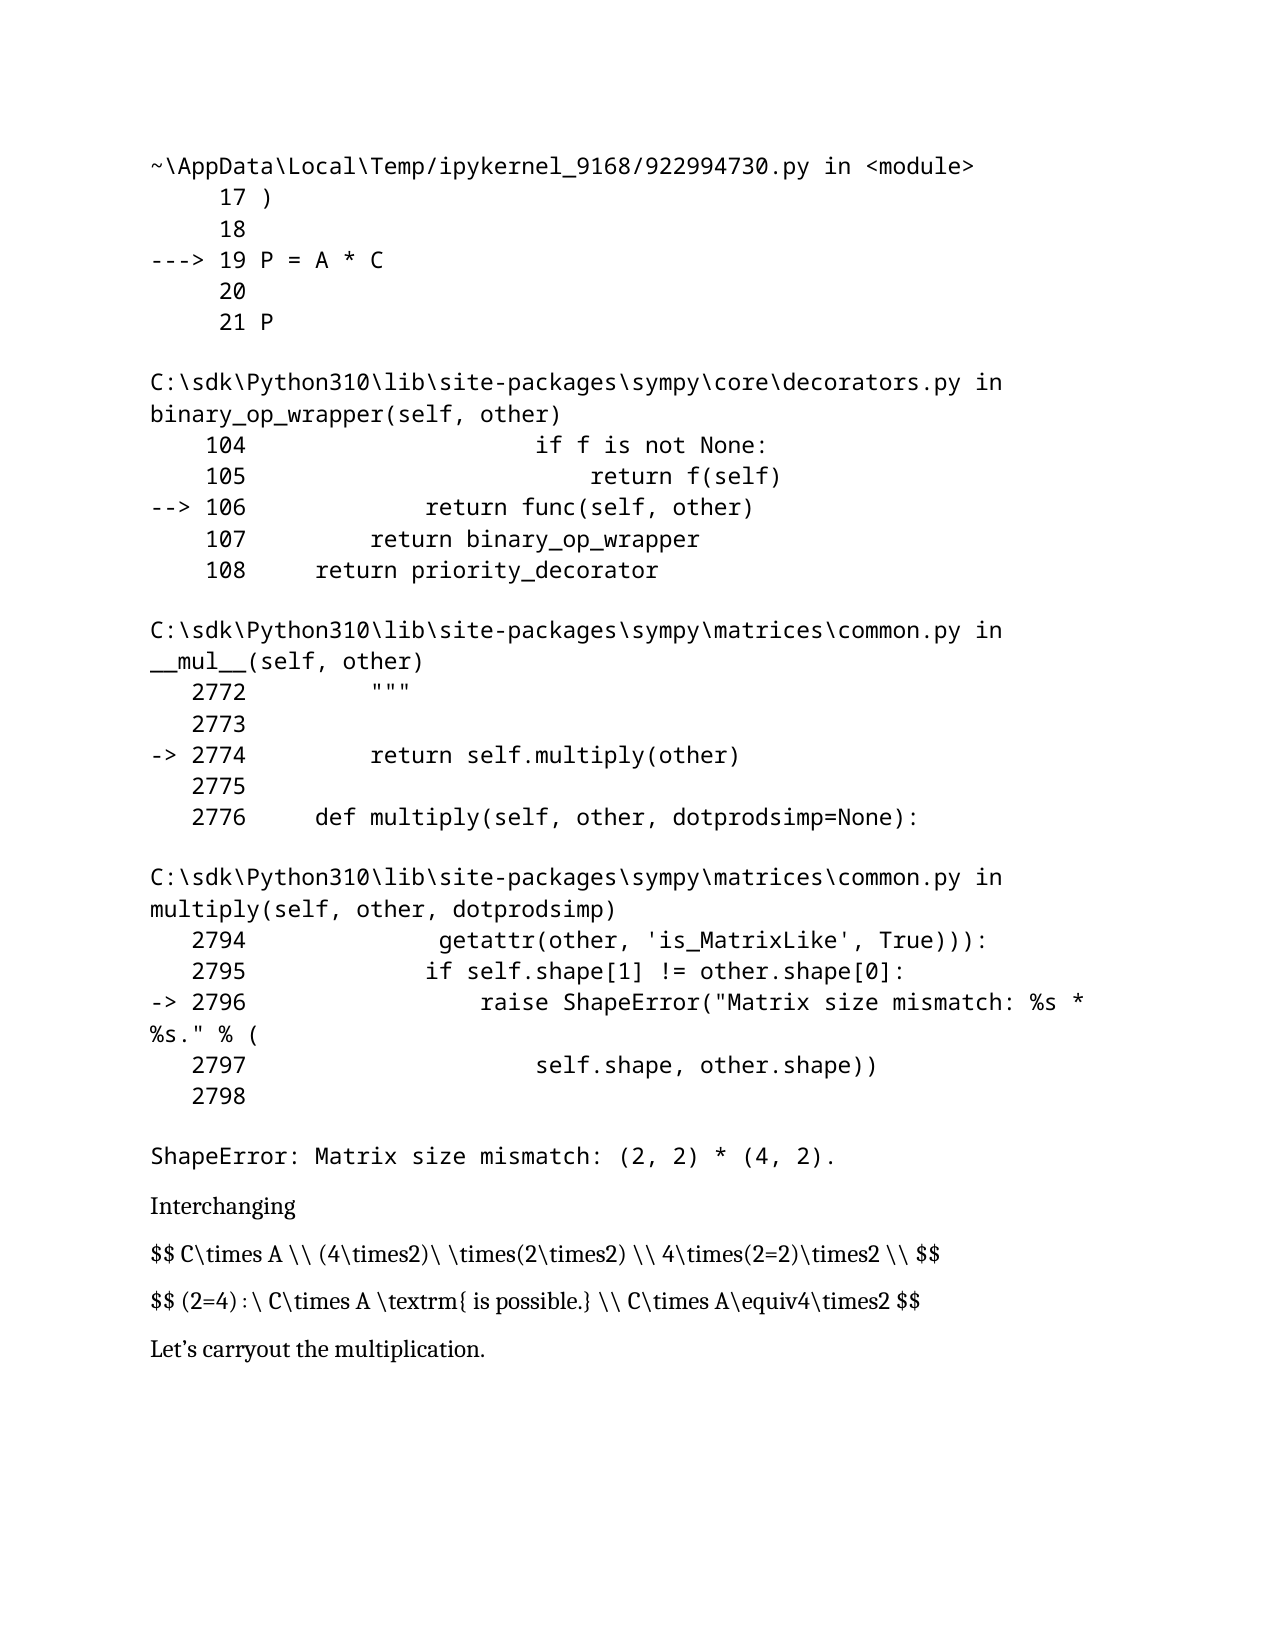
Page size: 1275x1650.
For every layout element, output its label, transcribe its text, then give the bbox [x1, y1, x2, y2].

text Interchanging [150, 1192, 1125, 1221]
text $$ C\times A \\ (4\times2)\ \times(2\times2) \\ 4\times(2=2)\times2 \\ $$ [150, 1239, 1125, 1268]
text Let’s carryout the multiplication. [150, 1334, 1125, 1363]
text $$ (2=4)∶\ C\times A \textrm{ is possible.} \\ C\times A\equiv4\times2 $$ [150, 1287, 1125, 1316]
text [150, 150, 1125, 1171]
